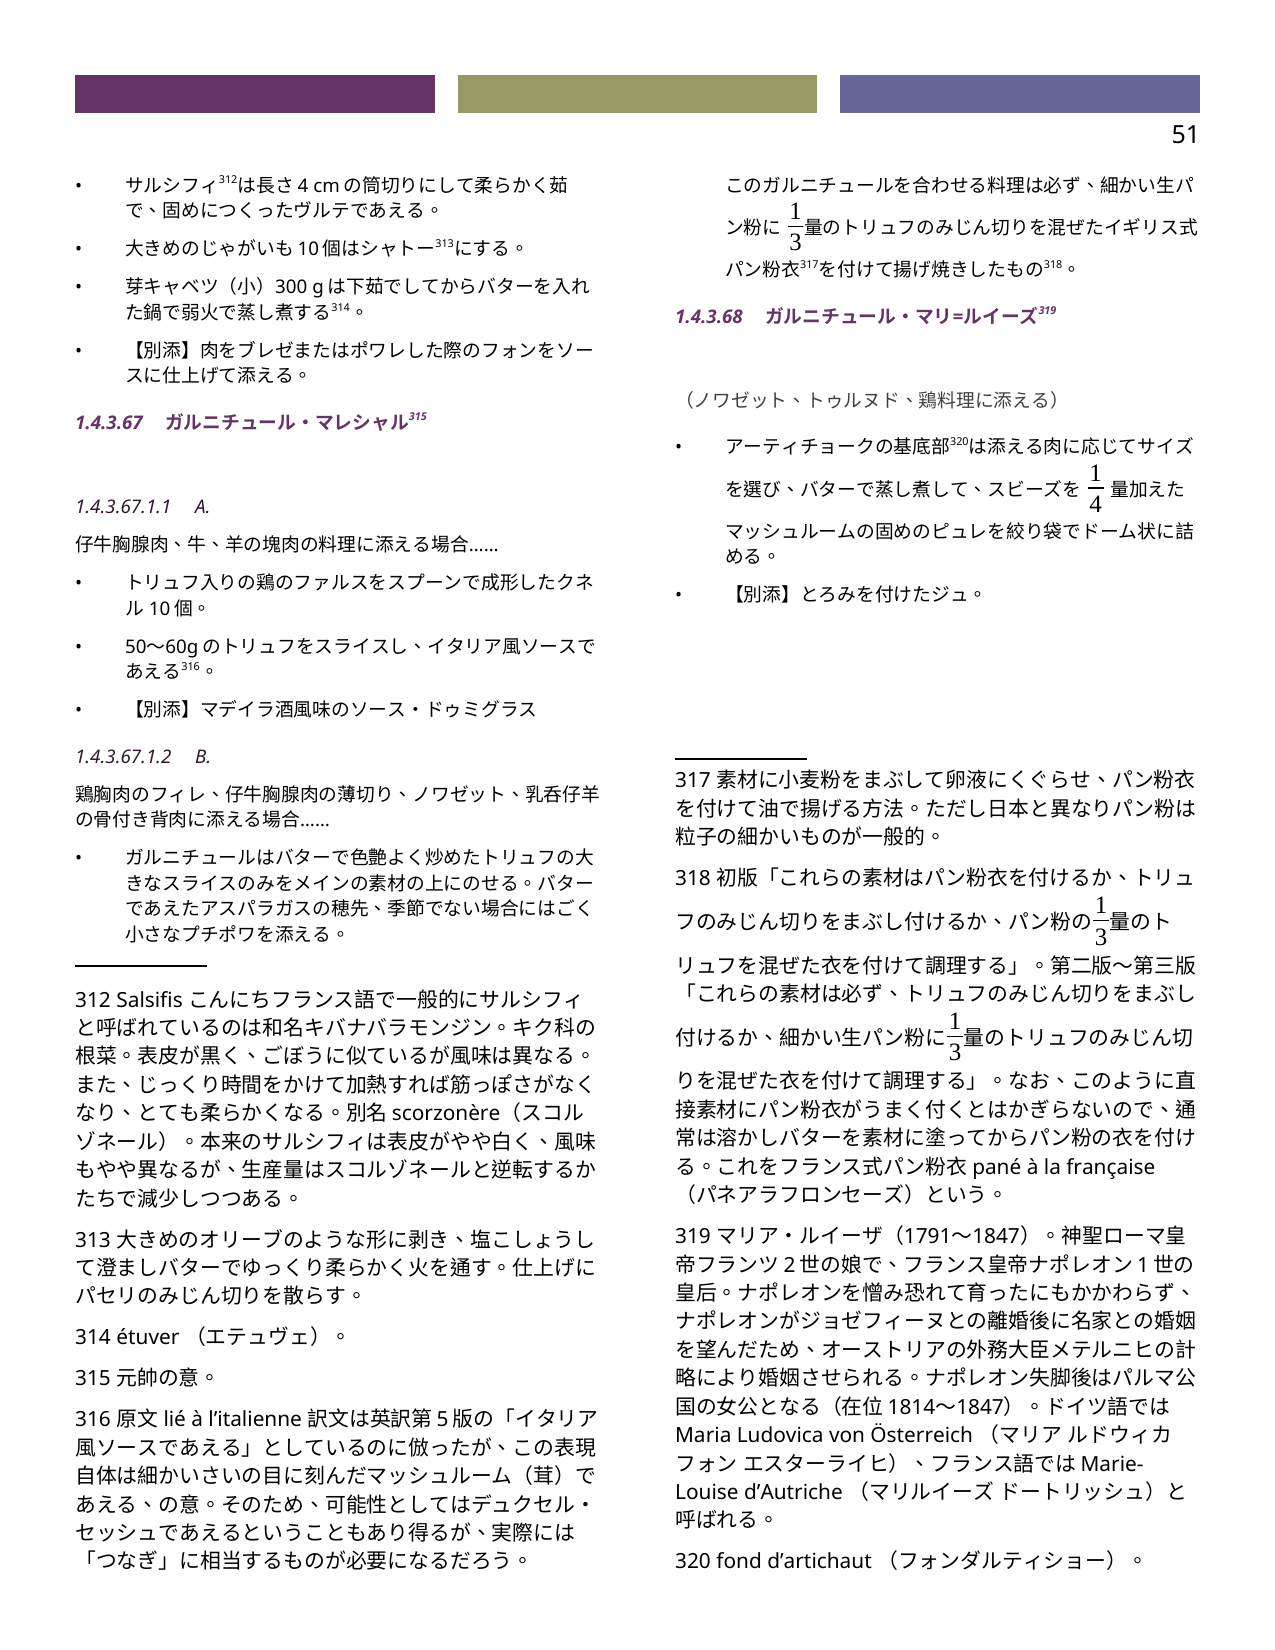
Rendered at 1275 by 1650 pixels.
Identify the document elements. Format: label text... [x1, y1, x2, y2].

subtitle ガルニチュール・マレシャル [75, 409, 600, 434]
list このガルニチュールを合わせる料理は必ず、細かい生パン粉に 量のトリュフのみじん切りを混ぜたイギリス式パン粉衣を付けて揚げ焼きしたもの。 [675, 172, 1200, 282]
subtitle A. [75, 493, 600, 519]
text （ノワゼット、トゥルヌド、鶏料理に添える） [675, 387, 1200, 413]
subtitle ガルニチュール・マリ=ルイーズ [675, 303, 1200, 328]
list ガルニチュールはバターで色艶よく炒めたトリュフの大きなスライスのみをメインの素材の上にのせる。バターであえたアスパラガスの穂先、季節でない場合にはごく小さなプチポワを添える。 [75, 844, 600, 947]
subtitle B. [75, 743, 600, 768]
list 芽キャベツ（小）300 gは下茹でしてからバターを入れた鍋で弱火で蒸し煮する。 [75, 274, 600, 325]
list トリュフ入りの鶏のファルスをスプーンで成形したクネル 10個。 [75, 569, 600, 621]
list 【別添】とろみを付けたジュ。 [675, 582, 1200, 607]
list 50〜60gのトリュフをスライスし、イタリア風ソースであえる。 [75, 633, 600, 684]
list アーティチョークの基底部は添える肉に応じてサイズを選び、バターで蒸し煮して、スビーズを 量加えたマッシュルームの固めのピュレを絞り袋でドーム状に詰める。 [675, 434, 1200, 569]
list 【別添】マデイラ酒風味のソース・ドゥミグラス [75, 697, 600, 722]
list サルシフィは長さ4 cmの筒切りにして柔らかく茹で、固めにつくったヴルテであえる。 [75, 172, 600, 223]
list 【別添】肉をブレゼまたはポワレした際のフォンをソースに仕上げて添える。 [75, 337, 600, 388]
list 大きめのじゃがいも10個はシャトーにする。 [75, 236, 600, 261]
